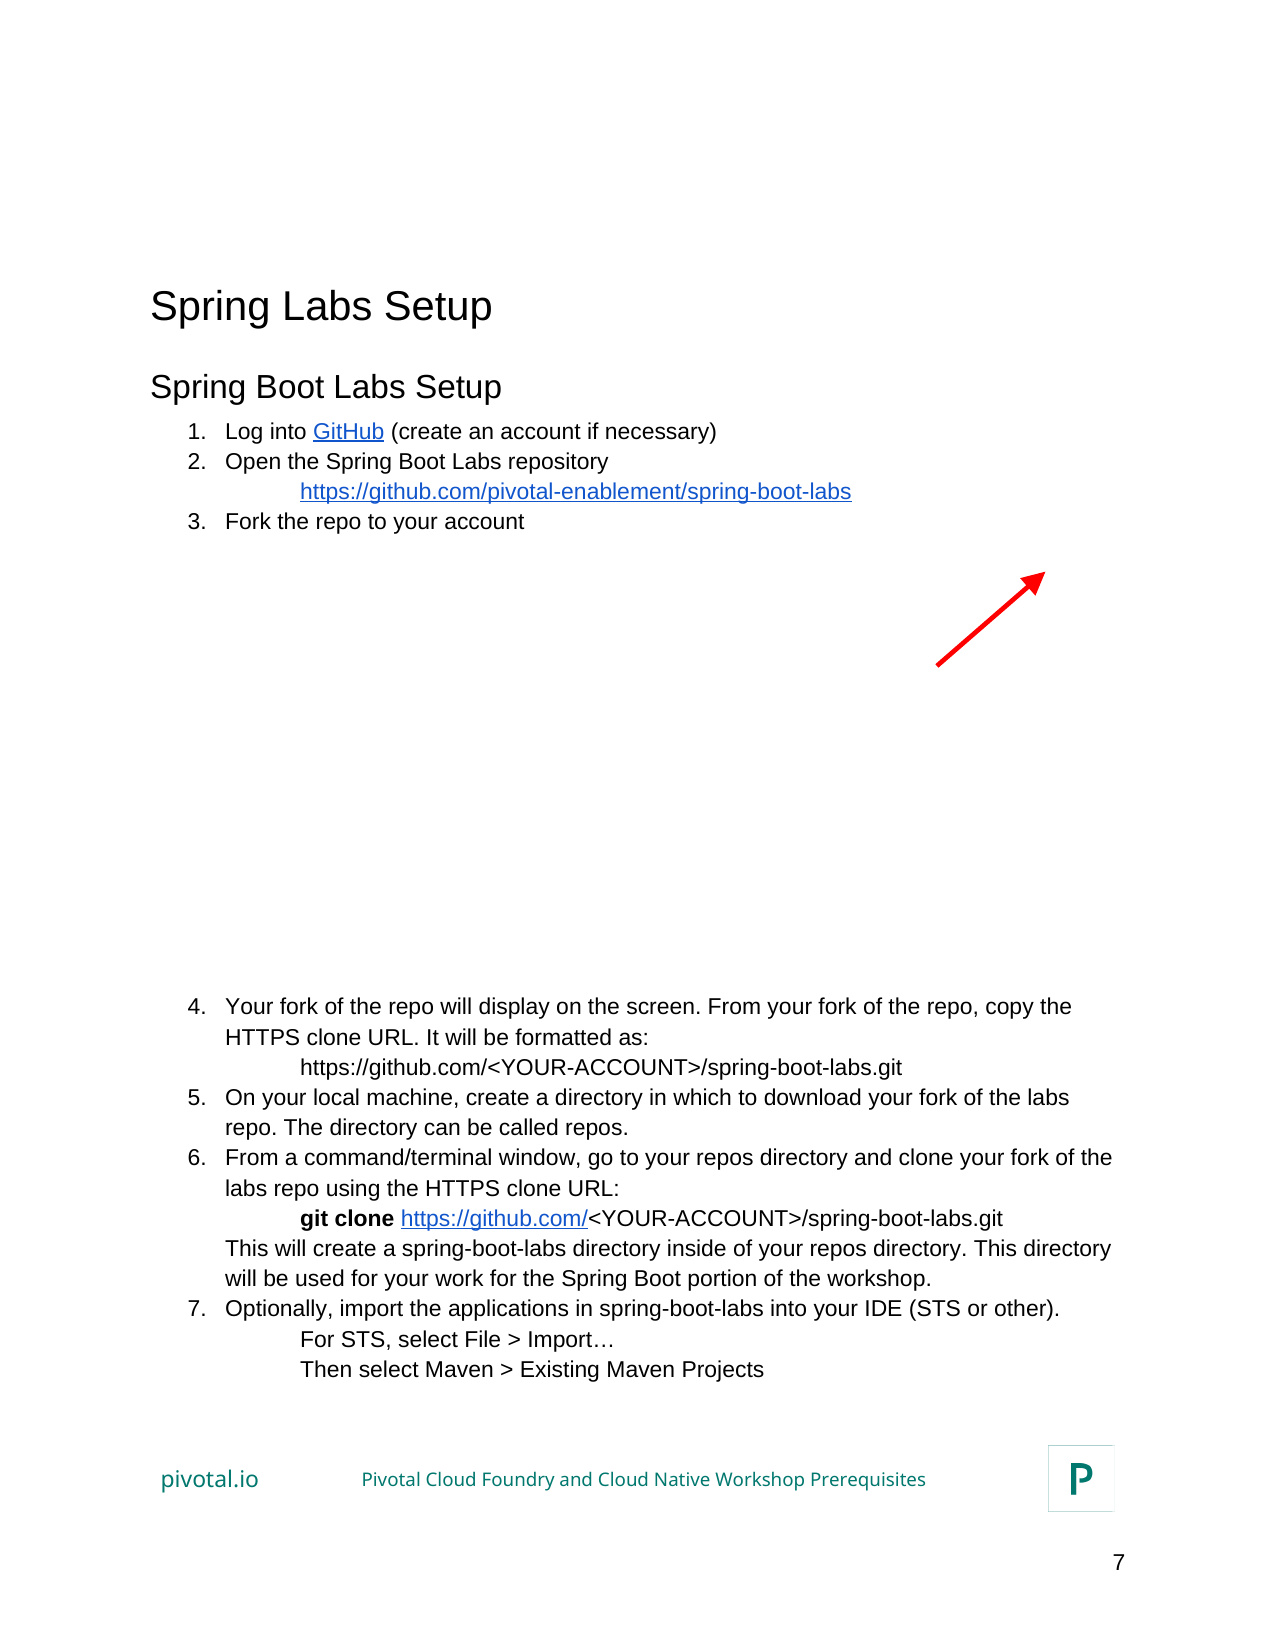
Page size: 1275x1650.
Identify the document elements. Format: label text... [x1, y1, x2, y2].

text This will create a spring-boot-labs directory inside of your repos directory. This directory will be used for your work for the Spring Boot portion of the workshop. [225, 1235, 1125, 1292]
subtitle Spring Boot Labs Setup [150, 367, 1125, 405]
list Optionally, import the applications in spring-boot-labs into your IDE (STS or other). [187, 1295, 1125, 1322]
text Then select Maven > Existing Maven Projects [225, 1356, 1125, 1382]
text git clone https://github.com/<YOUR-ACCOUNT>/spring-boot-labs.git [225, 1205, 1125, 1231]
picture [1048, 1445, 1115, 1512]
text For STS, select File > Import… [150, 1326, 1125, 1352]
subtitle Spring Labs Setup [150, 281, 1125, 329]
list Fork the repo to your account [187, 508, 1125, 534]
list Your fork of the repo will display on the screen. From your fork of the repo, copy the HTTPS clone URL. It will be formatted as: [187, 993, 1125, 1050]
text https://github.com/<YOUR-ACCOUNT>/spring-boot-labs.git [225, 1054, 1125, 1080]
list On your local machine, create a directory in which to download your fork of the labs repo. The directory can be called repos. [187, 1084, 1125, 1141]
text https://github.com/pivotal-enablement/spring-boot-labs [225, 478, 1125, 504]
list Log into GitHub (create an account if necessary) [187, 418, 1125, 444]
list From a command/terminal window, go to your repos directory and clone your fork of the labs repo using the HTTPS clone URL: [187, 1144, 1125, 1201]
list Open the Spring Boot Labs repository [187, 448, 1125, 474]
